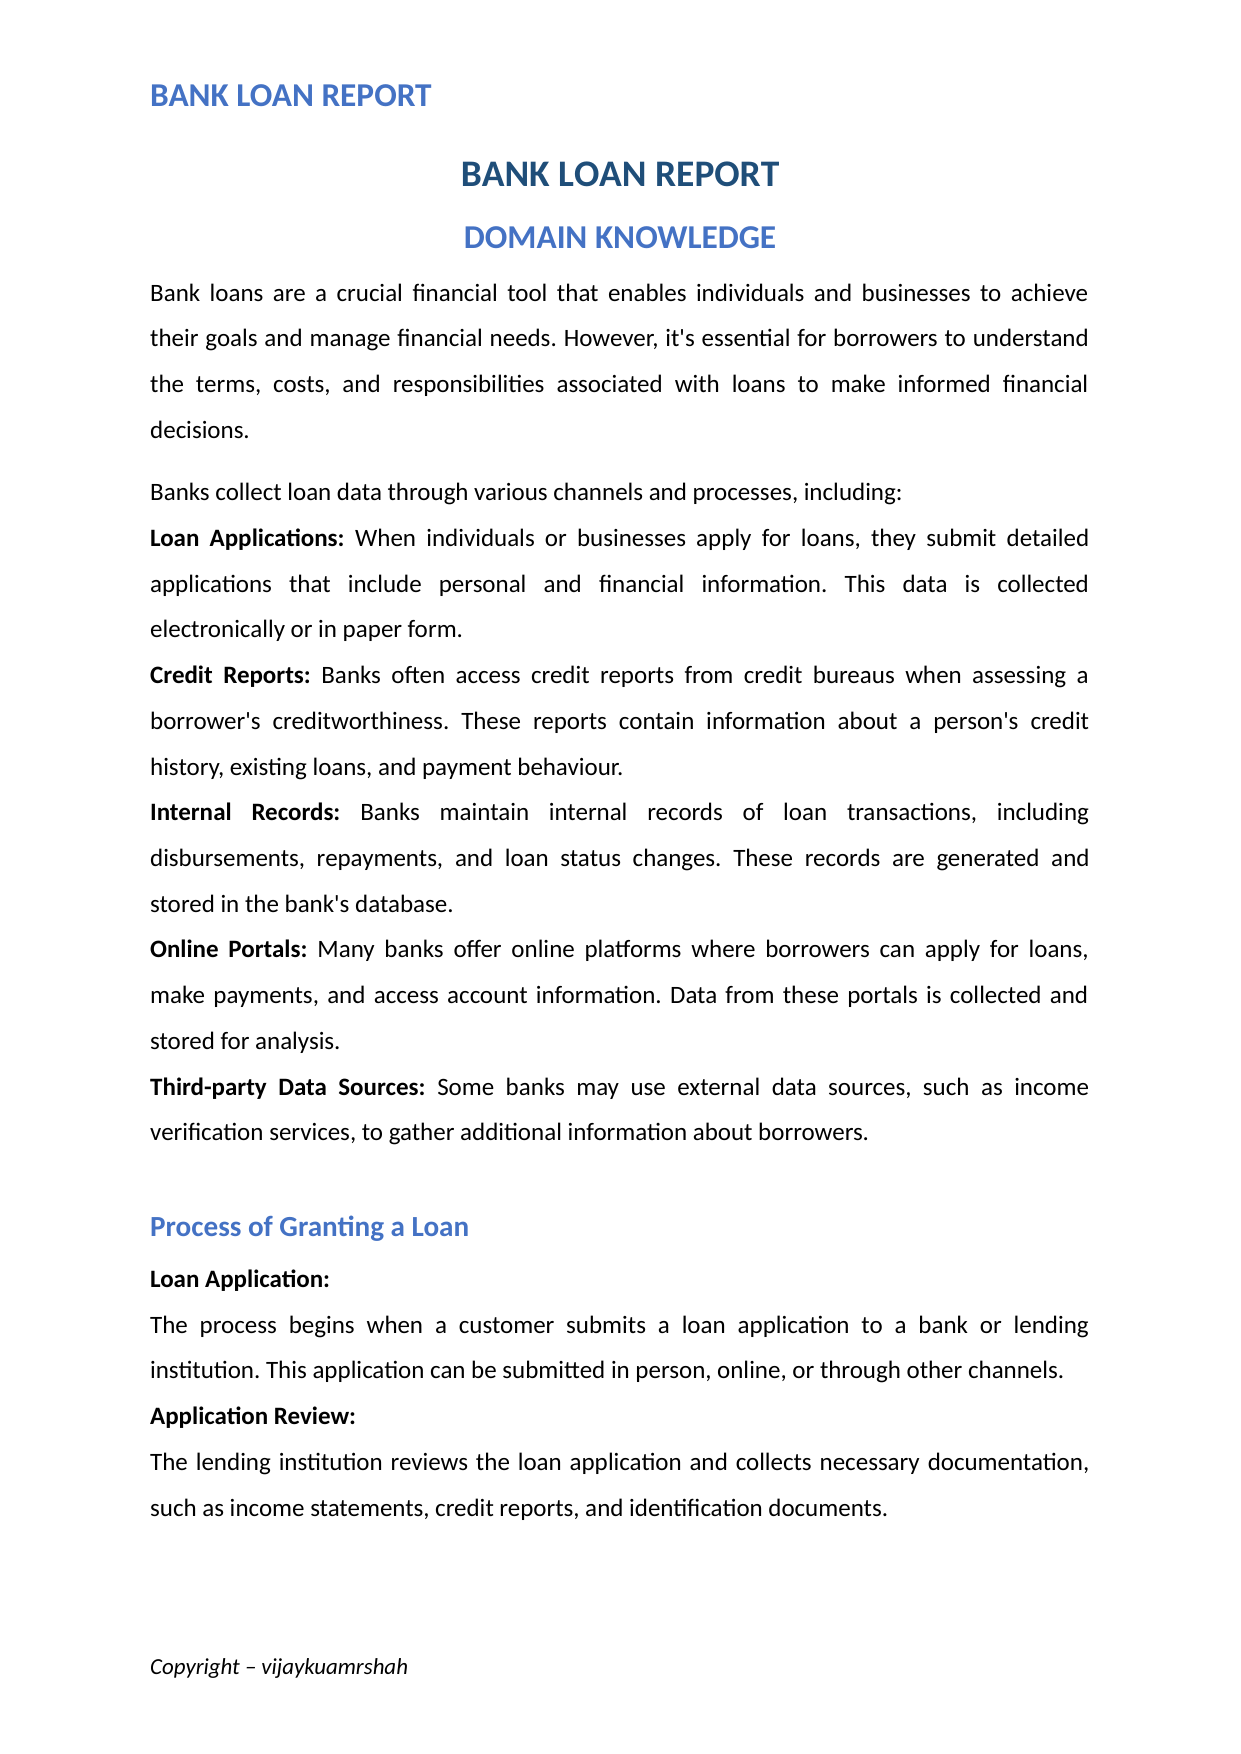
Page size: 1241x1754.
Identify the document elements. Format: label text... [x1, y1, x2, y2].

text Process of Granting a Loan [150, 1208, 1090, 1244]
text Bank loans are a crucial financial tool that enables individuals and businesses to achieve their goals and manage financial needs. However, it's essential for borrowers to understand the terms, costs, and responsibilities associated with loans to make informed financial decisions. [150, 277, 1090, 444]
text Banks collect loan data through various channels and processes, including: [150, 476, 1090, 507]
text Credit Reports: Banks often access credit reports from credit bureaus when assessing a borrower's creditworthiness. These reports contain information about a person's credit history, existing loans, and payment behaviour. [150, 659, 1090, 781]
text Internal Records: Banks maintain internal records of loan transactions, including disbursements, repayments, and loan status changes. These records are generated and stored in the bank's database. [150, 796, 1090, 918]
text DOMAIN KNOWLEDGE [150, 216, 1090, 257]
text Third-party Data Sources: Some banks may use external data sources, such as income verification services, to gather additional information about borrowers. [150, 1071, 1090, 1147]
text Application Review: [150, 1400, 1090, 1431]
text The process begins when a customer submits a loan application to a bank or lending institution. This application can be submitted in person, online, or through other channels. [150, 1309, 1090, 1385]
text Loan Application: [150, 1263, 1090, 1294]
text BANK LOAN REPORT [150, 150, 1090, 196]
text The lending institution reviews the loan application and collects necessary documentation, such as income statements, credit reports, and identification documents. [150, 1446, 1090, 1522]
text Online Portals: Many banks offer online platforms where borrowers can apply for loans, make payments, and access account information. Data from these portals is collected and stored for analysis. [150, 934, 1090, 1056]
text Loan Applications: When individuals or businesses apply for loans, they submit detailed applications that include personal and financial information. This data is collected electronically or in paper form. [150, 522, 1090, 644]
